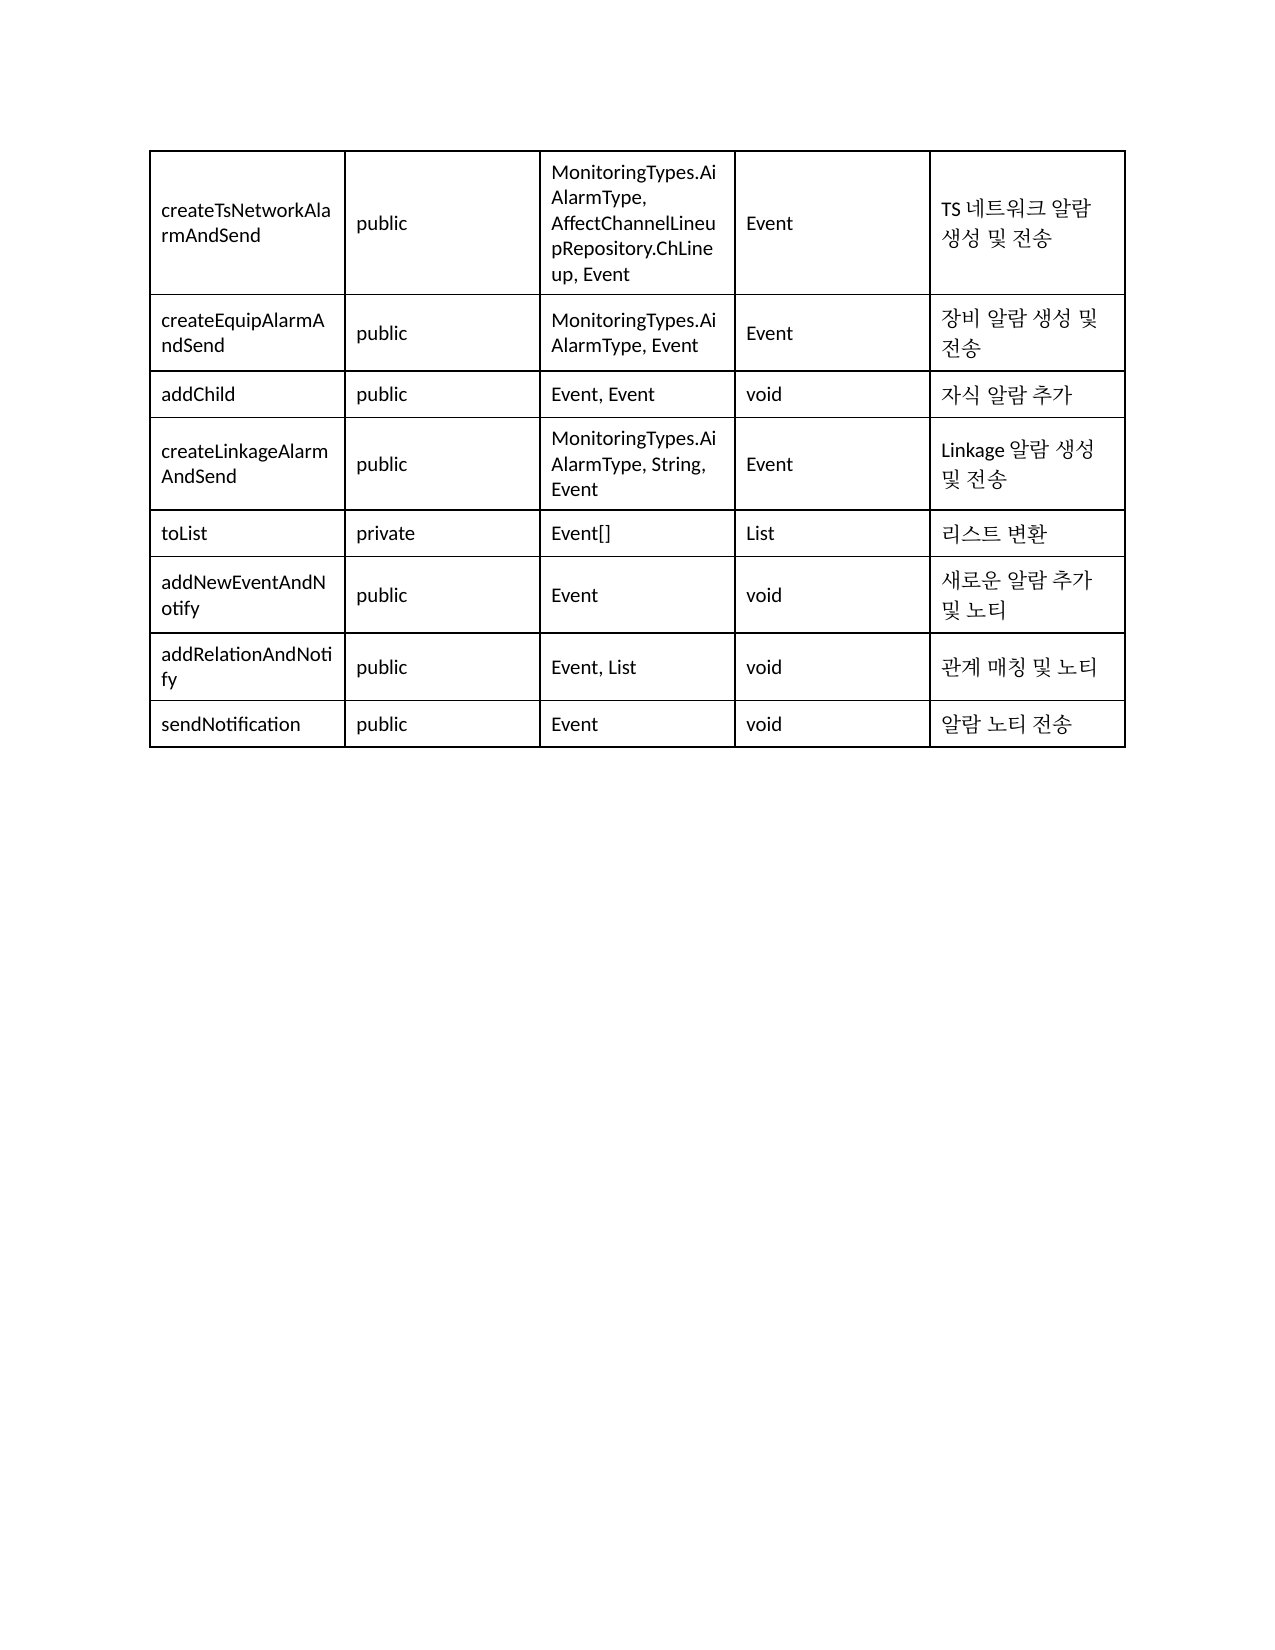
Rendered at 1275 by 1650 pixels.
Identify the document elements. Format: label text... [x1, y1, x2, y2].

table_cell Event, List [541, 634, 734, 699]
table_cell addChild [151, 372, 344, 416]
table_cell Event[] [541, 511, 734, 556]
table_cell private [346, 511, 539, 556]
table_cell TS 네트워크 알람 생성 및 전송 [931, 152, 1124, 294]
table_cell MonitoringTypes.AiAlarmType, String, Event [541, 418, 734, 509]
table_cell 알람 노티 전송 [931, 701, 1124, 746]
table_cell public [346, 418, 539, 509]
table_cell public [346, 557, 539, 632]
table_cell void [736, 634, 929, 699]
table_cell MonitoringTypes.AiAlarmType, Event [541, 295, 734, 370]
table_cell Event [541, 557, 734, 632]
table_cell Event [736, 418, 929, 509]
table_cell createEquipAlarmAndSend [151, 295, 344, 370]
table_cell 자식 알람 추가 [931, 372, 1124, 416]
table_cell public [346, 295, 539, 370]
table_cell sendNotification [151, 701, 344, 746]
table_cell void [736, 701, 929, 746]
table_cell addNewEventAndNotify [151, 557, 344, 632]
table_cell Event [736, 295, 929, 370]
table_cell Event [736, 152, 929, 294]
table_cell void [736, 557, 929, 632]
table_cell 장비 알람 생성 및 전송 [931, 295, 1124, 370]
table_cell 새로운 알람 추가 및 노티 [931, 557, 1124, 632]
table_cell void [736, 372, 929, 416]
table_cell public [346, 372, 539, 416]
table_cell createLinkageAlarmAndSend [151, 418, 344, 509]
table_cell createTsNetworkAlarmAndSend [151, 152, 344, 294]
table_cell addRelationAndNotify [151, 634, 344, 699]
table_cell Event [541, 701, 734, 746]
table_cell 관계 매칭 및 노티 [931, 634, 1124, 699]
table_cell public [346, 701, 539, 746]
table_cell Event, Event [541, 372, 734, 416]
table_cell 리스트 변환 [931, 511, 1124, 556]
table_cell List [736, 511, 929, 556]
table_cell toList [151, 511, 344, 556]
table_cell public [346, 634, 539, 699]
table_cell public [346, 152, 539, 294]
table_cell MonitoringTypes.AiAlarmType, AffectChannelLineupRepository.ChLineup, Event [541, 152, 734, 294]
table_cell Linkage 알람 생성 및 전송 [931, 418, 1124, 509]
